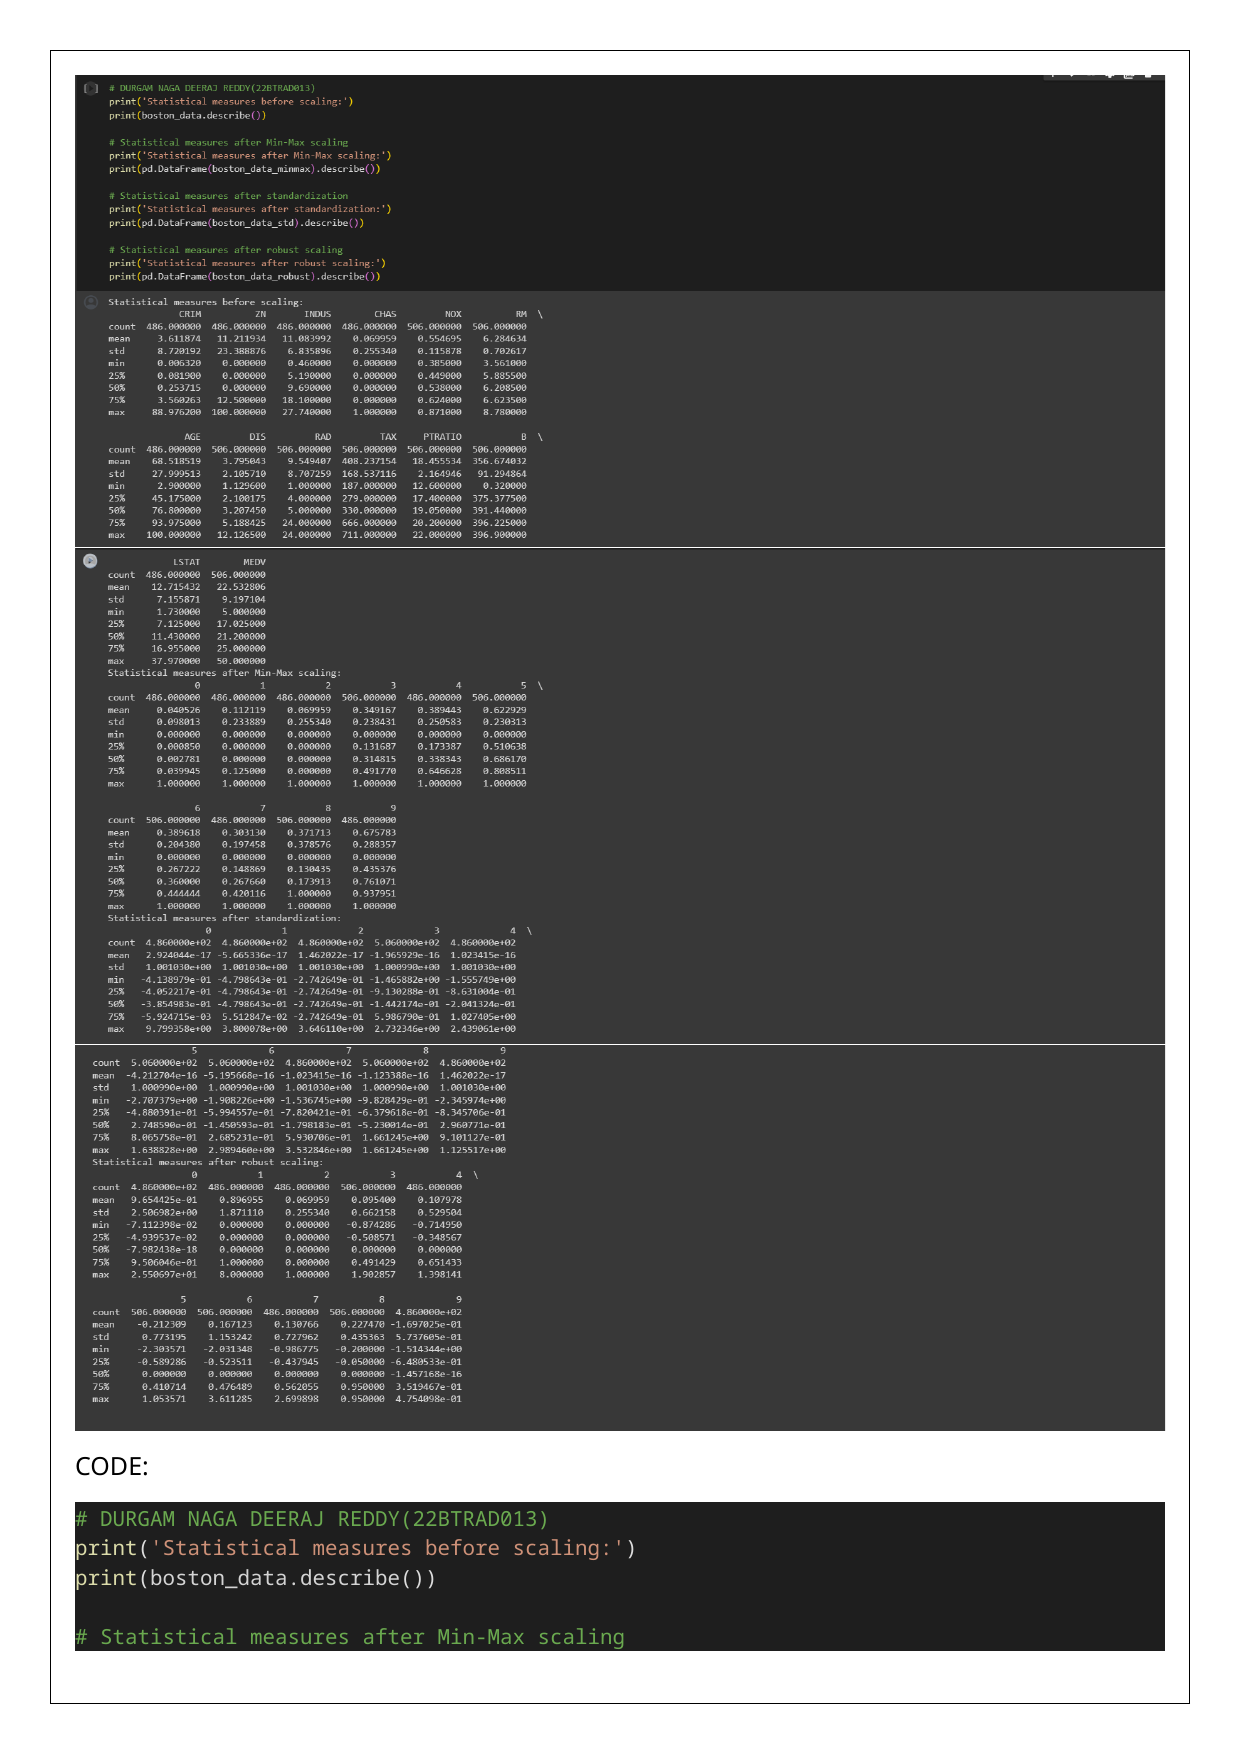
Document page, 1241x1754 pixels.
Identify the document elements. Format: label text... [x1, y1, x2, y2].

text CODE: [75, 1449, 1165, 1483]
text # DURGAM NAGA DEERAJ REDDY(22BTRAD013) [75, 1502, 1165, 1532]
text print('Statistical measures before scaling:') [75, 1532, 1165, 1562]
picture [75, 548, 1166, 1044]
picture [75, 75, 1166, 547]
picture [75, 1045, 1166, 1431]
text # Statistical measures after Min-Max scaling [75, 1621, 1165, 1651]
text print(boston_data.describe()) [75, 1562, 1165, 1592]
